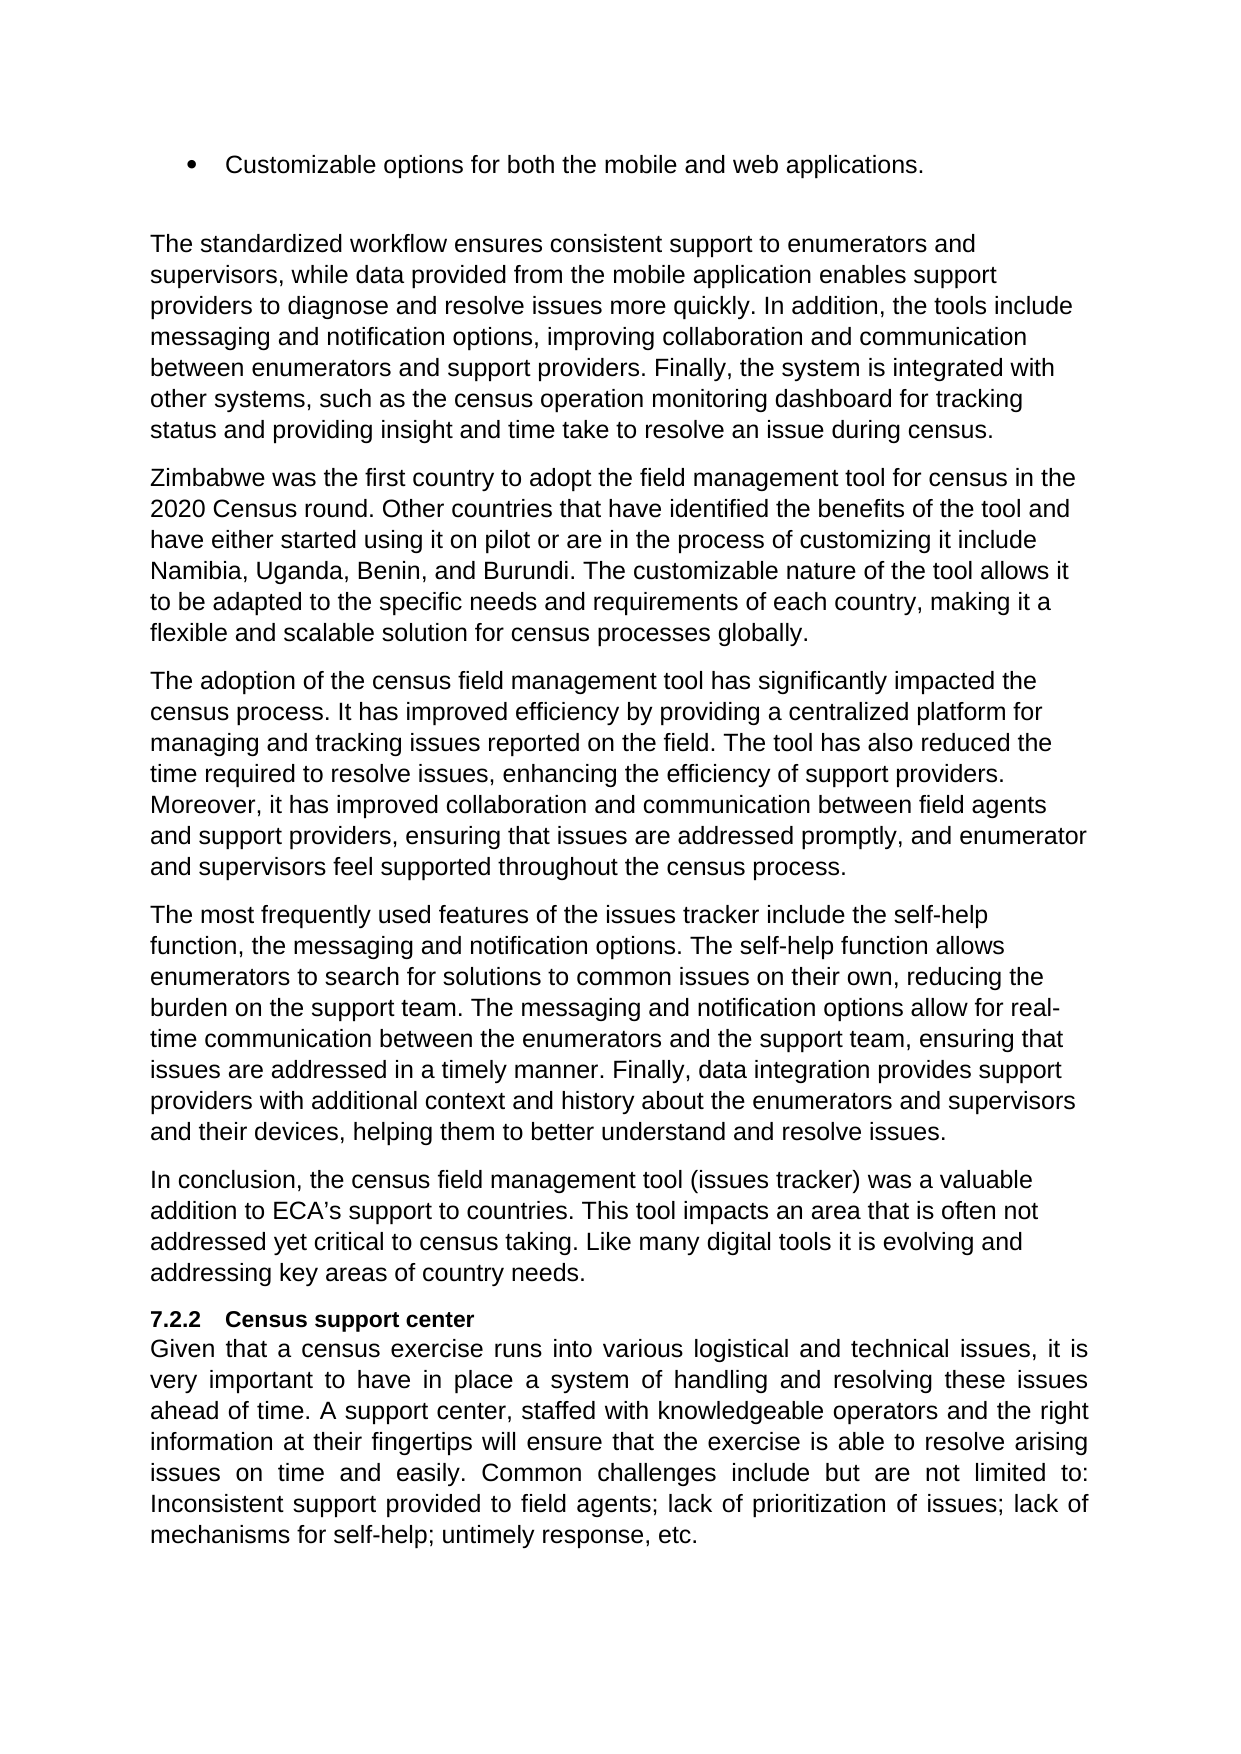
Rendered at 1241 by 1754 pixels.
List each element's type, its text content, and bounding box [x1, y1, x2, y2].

text The standardized workflow ensures consistent support to enumerators and supervisors, while data provided from the mobile application enables support providers to diagnose and resolve issues more quickly. In addition, the tools include messaging and notification options, improving collaboration and communication between enumerators and support providers. Finally, the system is integrated with other systems, such as the census operation monitoring dashboard for tracking status and providing insight and time take to resolve an issue during census. [150, 229, 1090, 444]
text The adoption of the census field management tool has significantly impacted the census process. It has improved efficiency by providing a centralized platform for managing and tracking issues reported on the field. The tool has also reduced the time required to resolve issues, enhancing the efficiency of support providers. Moreover, it has improved collaboration and communication between field agents and support providers, ensuring that issues are addressed promptly, and enumerator and supervisors feel supported throughout the census process. [150, 666, 1090, 881]
subtitle Census support center [150, 1306, 1090, 1332]
text In conclusion, the census field management tool (issues tracker) was a valuable addition to ECA’s support to countries. This tool impacts an area that is often not addressed yet critical to census taking. Like many digital tools it is evolving and addressing key areas of country needs. [150, 1165, 1090, 1287]
text Zimbabwe was the first country to adopt the field management tool for census in the 2020 Census round. Other countries that have identified the benefits of the tool and have either started using it on pilot or are in the process of customizing it include Namibia, Uganda, Benin, and Burundi. The customizable nature of the tool allows it to be adapted to the specific needs and requirements of each country, making it a flexible and scalable solution for census processes globally. [150, 463, 1090, 647]
text The most frequently used features of the issues tracker include the self-help function, the messaging and notification options. The self-help function allows enumerators to search for solutions to common issues on their own, reducing the burden on the support team. The messaging and notification options allow for real-time communication between the enumerators and the support team, ensuring that issues are addressed in a timely manner. Finally, data integration provides support providers with additional context and history about the enumerators and supervisors and their devices, helping them to better understand and resolve issues. [150, 900, 1090, 1146]
list Customizable options for both the mobile and web applications. [187, 150, 1090, 179]
text Given that a census exercise runs into various logistical and technical issues, it is very important to have in place a system of handling and resolving these issues ahead of time. A support center, staffed with knowledgeable operators and the right information at their fingertips will ensure that the exercise is able to resolve arising issues on time and easily. Common challenges include but are not limited to: Inconsistent support provided to field agents; lack of prioritization of issues; lack of mechanisms for self-help; untimely response, etc. [150, 1334, 1090, 1549]
